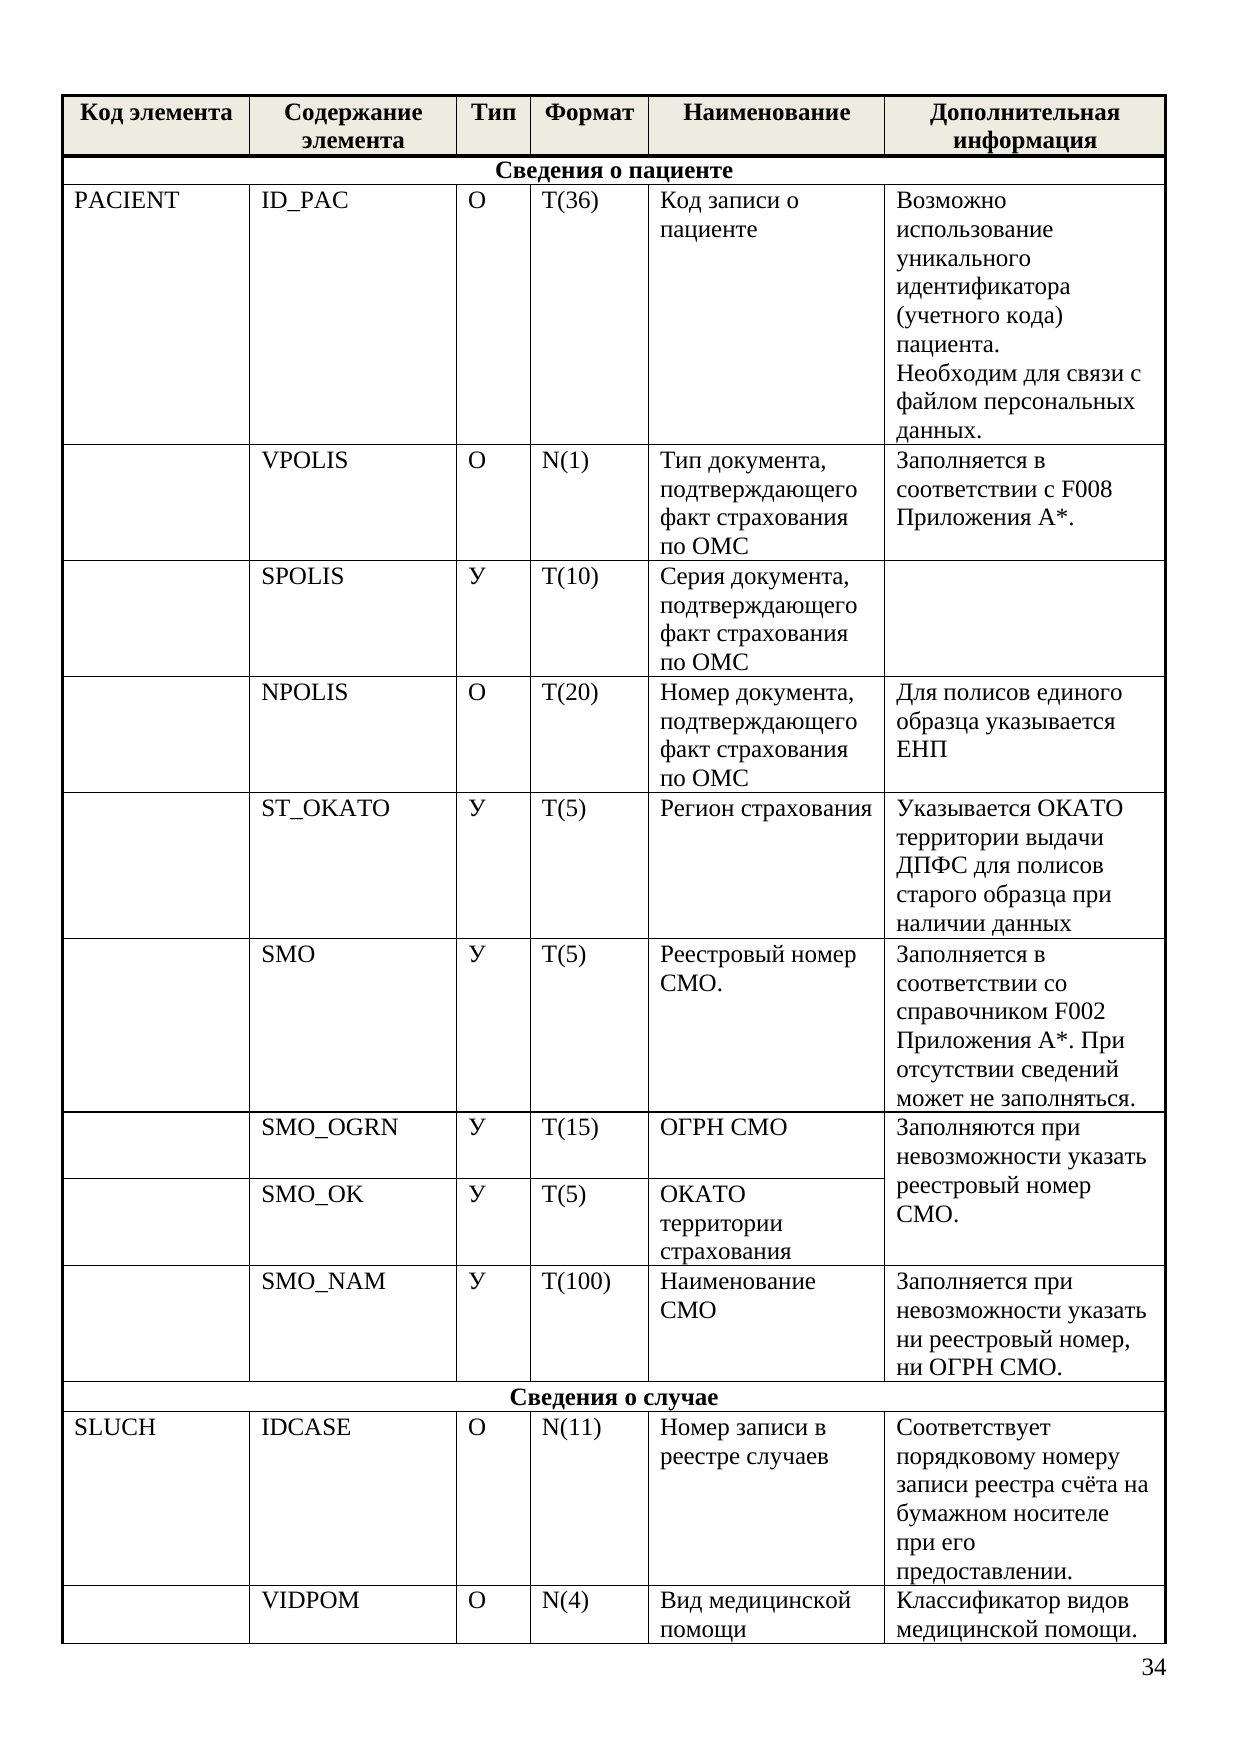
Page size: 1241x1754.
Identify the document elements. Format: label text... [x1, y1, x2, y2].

table_cell Реестровый номер СМО. [649, 939, 884, 1111]
table_cell VPOLIS [250, 445, 456, 560]
table_cell T(15) [531, 1113, 648, 1178]
table_cell [64, 1179, 249, 1265]
table_cell [64, 1586, 249, 1643]
table_header Дополнительная информация [885, 97, 1164, 154]
table_cell ST_OKATO [250, 793, 456, 938]
table_cell У [457, 1179, 530, 1265]
table_cell У [457, 561, 530, 676]
table_cell О [457, 185, 530, 444]
table_cell ОКАТО территории страхования [649, 1179, 884, 1265]
table_cell [64, 677, 249, 792]
table_cell T(20) [531, 677, 648, 792]
table_cell Указывается ОКАТО территории выдачи ДПФС для полисов старого образца при наличии данных [885, 793, 1164, 938]
table_cell PACIENT [64, 185, 249, 444]
table_cell Для полисов единого образца указывается ЕНП [885, 677, 1164, 792]
table_cell O [457, 1412, 530, 1584]
table_cell N(11) [531, 1412, 648, 1584]
table_cell Т(100) [531, 1266, 648, 1381]
table_cell SLUCH [64, 1412, 249, 1584]
table_cell У [457, 1113, 530, 1178]
table_cell Заполняется в соответствии со справочником F002 Приложения А*. При отсутствии сведений может не заполняться. [885, 939, 1164, 1111]
table_cell SMO_OGRN [250, 1113, 456, 1178]
table_cell SMO_OK [250, 1179, 456, 1265]
table_cell [64, 939, 249, 1111]
table_cell NPOLIS [250, 677, 456, 792]
table_cell Заполняются при невозможности указать реестровый номер СМО. [885, 1113, 1164, 1265]
table_cell T(5) [531, 939, 648, 1111]
table_cell Наименование СМО [649, 1266, 884, 1381]
table_cell O [457, 677, 530, 792]
table_cell Номер записи в реестре случаев [649, 1412, 884, 1584]
table_cell [885, 561, 1164, 676]
table_cell У [457, 939, 530, 1111]
table_cell Регион страхования [649, 793, 884, 938]
table_header Формат [531, 97, 648, 154]
table_cell IDCASE [250, 1412, 456, 1584]
table_cell У [457, 1266, 530, 1381]
table_cell O [457, 1586, 530, 1643]
table_cell [64, 793, 249, 938]
table_cell Соответствует порядковому номеру записи реестра счёта на бумажном носителе при его предоставлении. [885, 1412, 1164, 1584]
table_cell SMO [250, 939, 456, 1111]
table_cell SMO_NAM [250, 1266, 456, 1381]
table_cell Вид медицинской помощи [649, 1586, 884, 1643]
table_cell Заполняется при невозможности указать ни реестровый номер, ни ОГРН СМО. [885, 1266, 1164, 1381]
table_cell [64, 1266, 249, 1381]
table_cell Номер документа, подтверждающего факт страхования по ОМС [649, 677, 884, 792]
table_cell T(36) [531, 185, 648, 444]
table_cell ID_PAC [250, 185, 456, 444]
table_cell T(5) [531, 1179, 648, 1265]
table_cell N(4) [531, 1586, 648, 1643]
table_cell N(1) [531, 445, 648, 560]
table_cell T(5) [531, 793, 648, 938]
table_header Содержание элемента [250, 97, 456, 154]
table_cell Серия документа, подтверждающего факт страхования по ОМС [649, 561, 884, 676]
table_cell Заполняется в соответствии с F008 Приложения А*. [885, 445, 1164, 560]
table_cell У [457, 793, 530, 938]
table_header Наименование [649, 97, 884, 154]
table_cell Сведения о случае [64, 1382, 1164, 1411]
table_cell [64, 445, 249, 560]
table_cell [64, 561, 249, 676]
table_cell Код записи о пациенте [649, 185, 884, 444]
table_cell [885, 1586, 1164, 1643]
table_cell [64, 1113, 249, 1178]
table_cell Тип документа, подтверждающего факт страхования по ОМС [649, 445, 884, 560]
table_cell O [457, 445, 530, 560]
table_cell Возможно использование уникального идентификатора (учетного кода) пациента. Необходим для связи с файлом персональных данных. [885, 185, 1164, 444]
table_cell Т(10) [531, 561, 648, 676]
table_header Код элемента [64, 97, 249, 154]
table_header Тип [457, 97, 530, 154]
table_cell ОГРН СМО [649, 1113, 884, 1178]
table_cell VIDPOM [250, 1586, 456, 1643]
table_cell Сведения о пациенте [64, 158, 1164, 184]
table_cell SPOLIS [250, 561, 456, 676]
